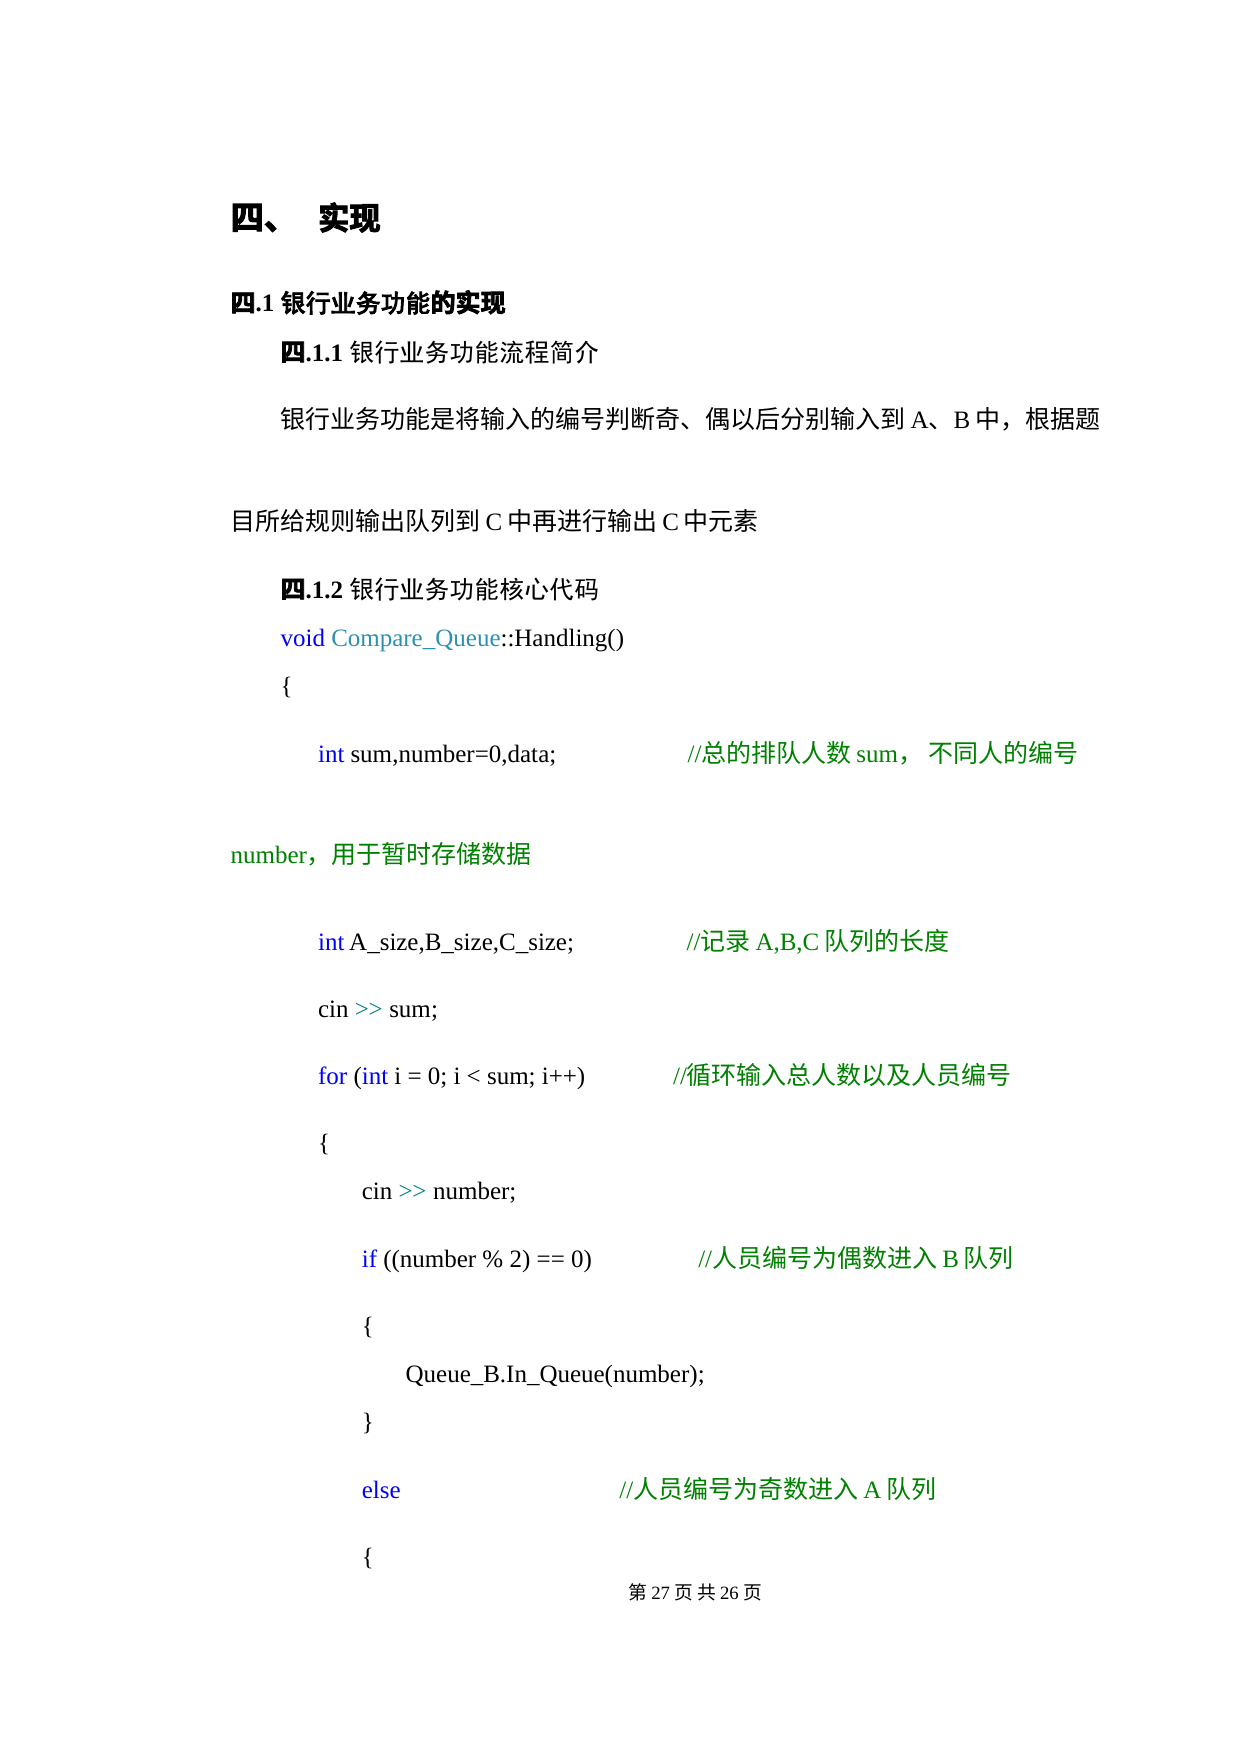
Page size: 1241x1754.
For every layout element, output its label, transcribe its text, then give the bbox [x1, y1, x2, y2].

text void Compare_Queue::Handling() [230, 621, 1122, 654]
text } [230, 1405, 1122, 1439]
text cin >> number; [230, 1174, 1122, 1208]
text cin >> sum; [230, 991, 1122, 1025]
text Queue_B.In_Queue(number); [230, 1357, 1122, 1391]
subtitle 银行业务功能流程简介 [230, 334, 1122, 368]
text { [230, 1126, 1122, 1159]
subtitle 银行业务功能核心代码 [230, 571, 1122, 605]
subtitle 实现 [230, 181, 1122, 249]
text int sum,number=0,data; //总的排队人数sum， 不同人的编号number，用于暂时存储数据 [230, 717, 1122, 887]
text { [230, 1308, 1122, 1342]
text int A_size,B_size,C_size; //记录A,B,C队列的长度 [230, 905, 1122, 973]
subtitle 银行业务功能的实现 [230, 285, 1122, 319]
text for (int i = 0; i < sum; i++) //循环输入总人数以及人员编号 [230, 1039, 1122, 1107]
text if ((number % 2) == 0) //人员编号为偶数进入B队列 [230, 1222, 1122, 1290]
text { [230, 1539, 1122, 1573]
text 银行业务功能是将输入的编号判断奇、偶以后分别输入到A、B中，根据题目所给规则输出队列到C中再进行输出C中元素 [230, 383, 1122, 553]
text else //人员编号为奇数进入A队列 [230, 1453, 1122, 1521]
text { [230, 669, 1122, 703]
